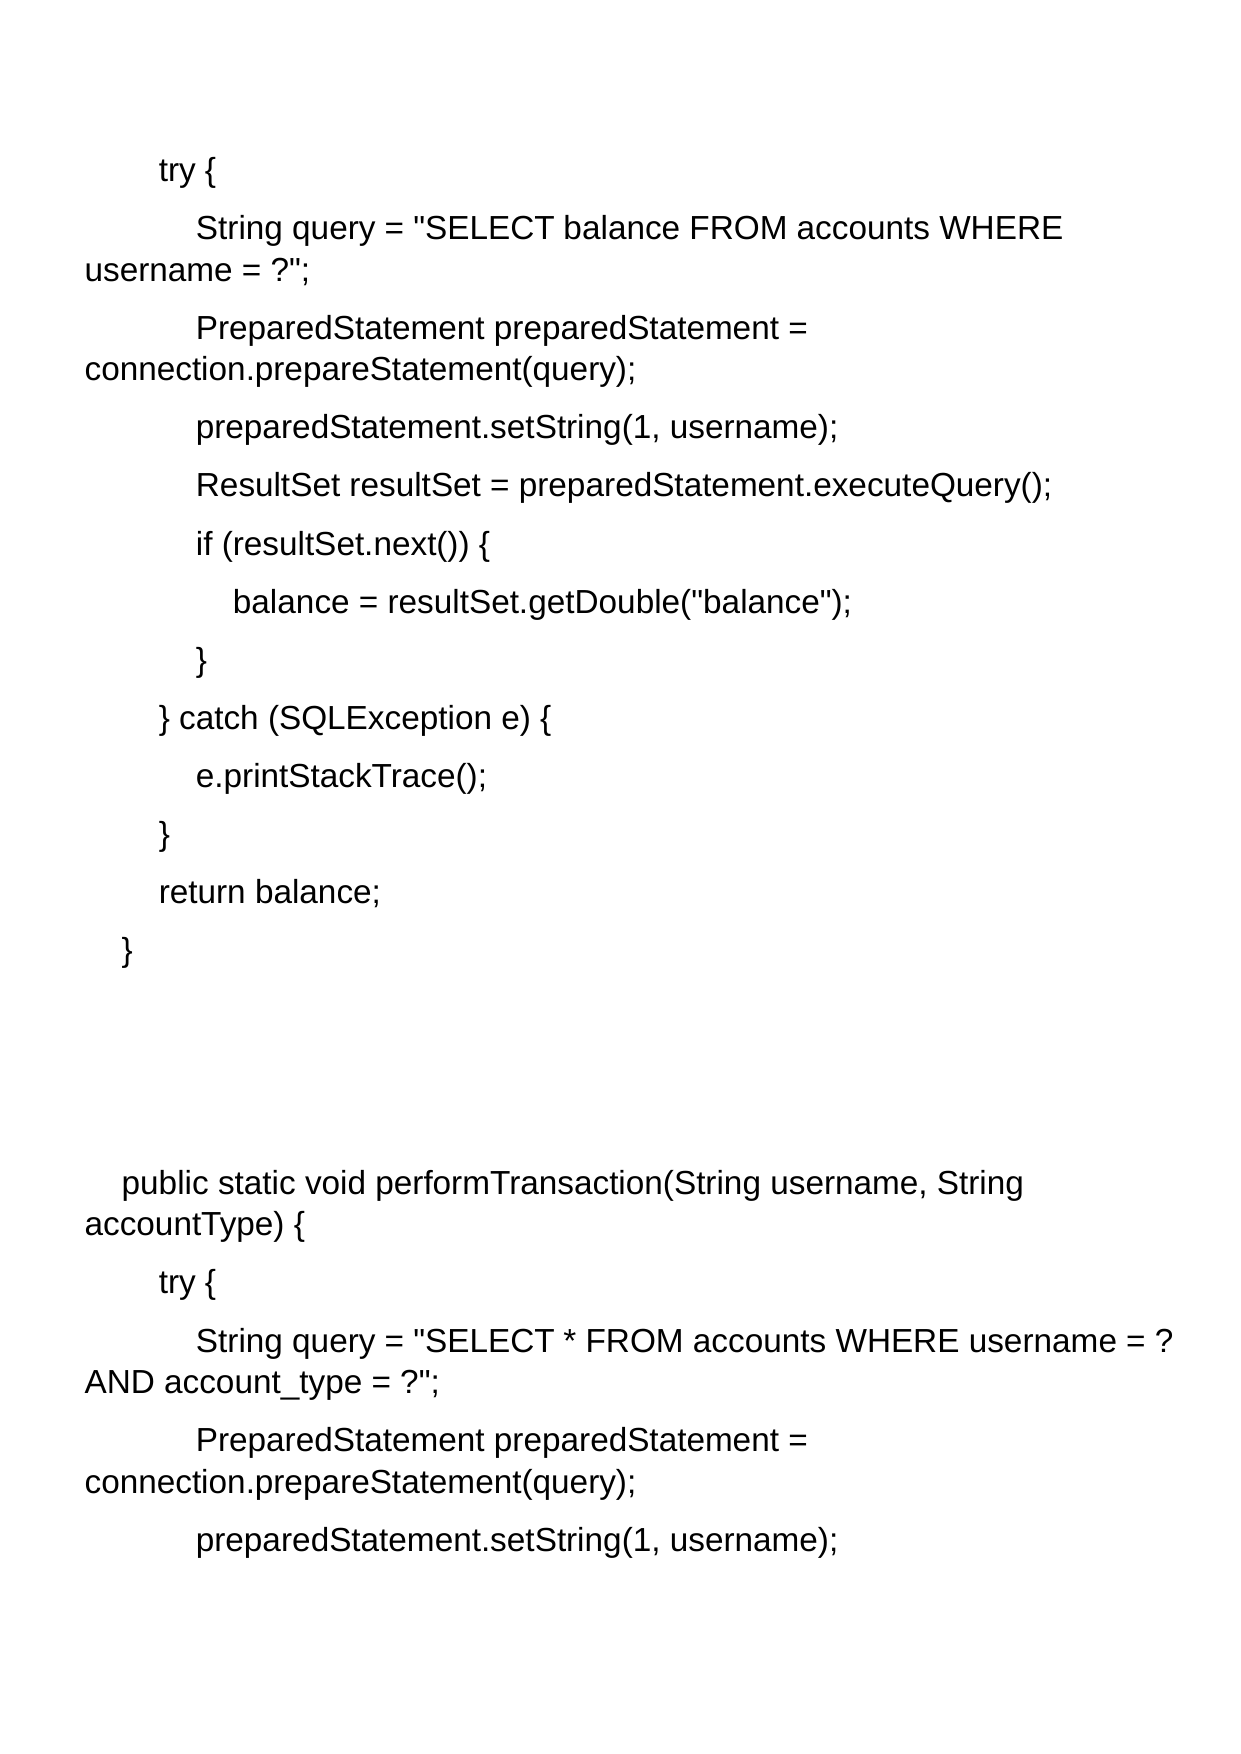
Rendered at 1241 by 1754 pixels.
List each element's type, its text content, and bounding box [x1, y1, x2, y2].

text } [84, 640, 1200, 678]
text public static void performTransaction(String username, String accountType) { [84, 1163, 1200, 1243]
text balance = resultSet.getDouble("balance"); [84, 582, 1200, 620]
text PreparedStatement preparedStatement = connection.prepareStatement(query); [84, 308, 1200, 388]
text try { [84, 1262, 1200, 1301]
text e.printStackTrace(); [84, 756, 1200, 794]
text try { [84, 150, 1200, 188]
text PreparedStatement preparedStatement = connection.prepareStatement(query); [84, 1420, 1200, 1500]
text String query = "SELECT * FROM accounts WHERE username = ? AND account_type = ?"; [84, 1321, 1200, 1401]
text } [84, 814, 1200, 853]
text ResultSet resultSet = preparedStatement.executeQuery(); [84, 465, 1200, 504]
text if (resultSet.next()) { [84, 523, 1200, 562]
text String query = "SELECT balance FROM accounts WHERE username = ?"; [84, 208, 1200, 288]
text return balance; [84, 872, 1200, 911]
text } [84, 930, 1200, 969]
text preparedStatement.setString(1, username); [84, 407, 1200, 446]
text } catch (SQLException e) { [84, 698, 1200, 736]
text preparedStatement.setString(1, username); [84, 1520, 1200, 1558]
